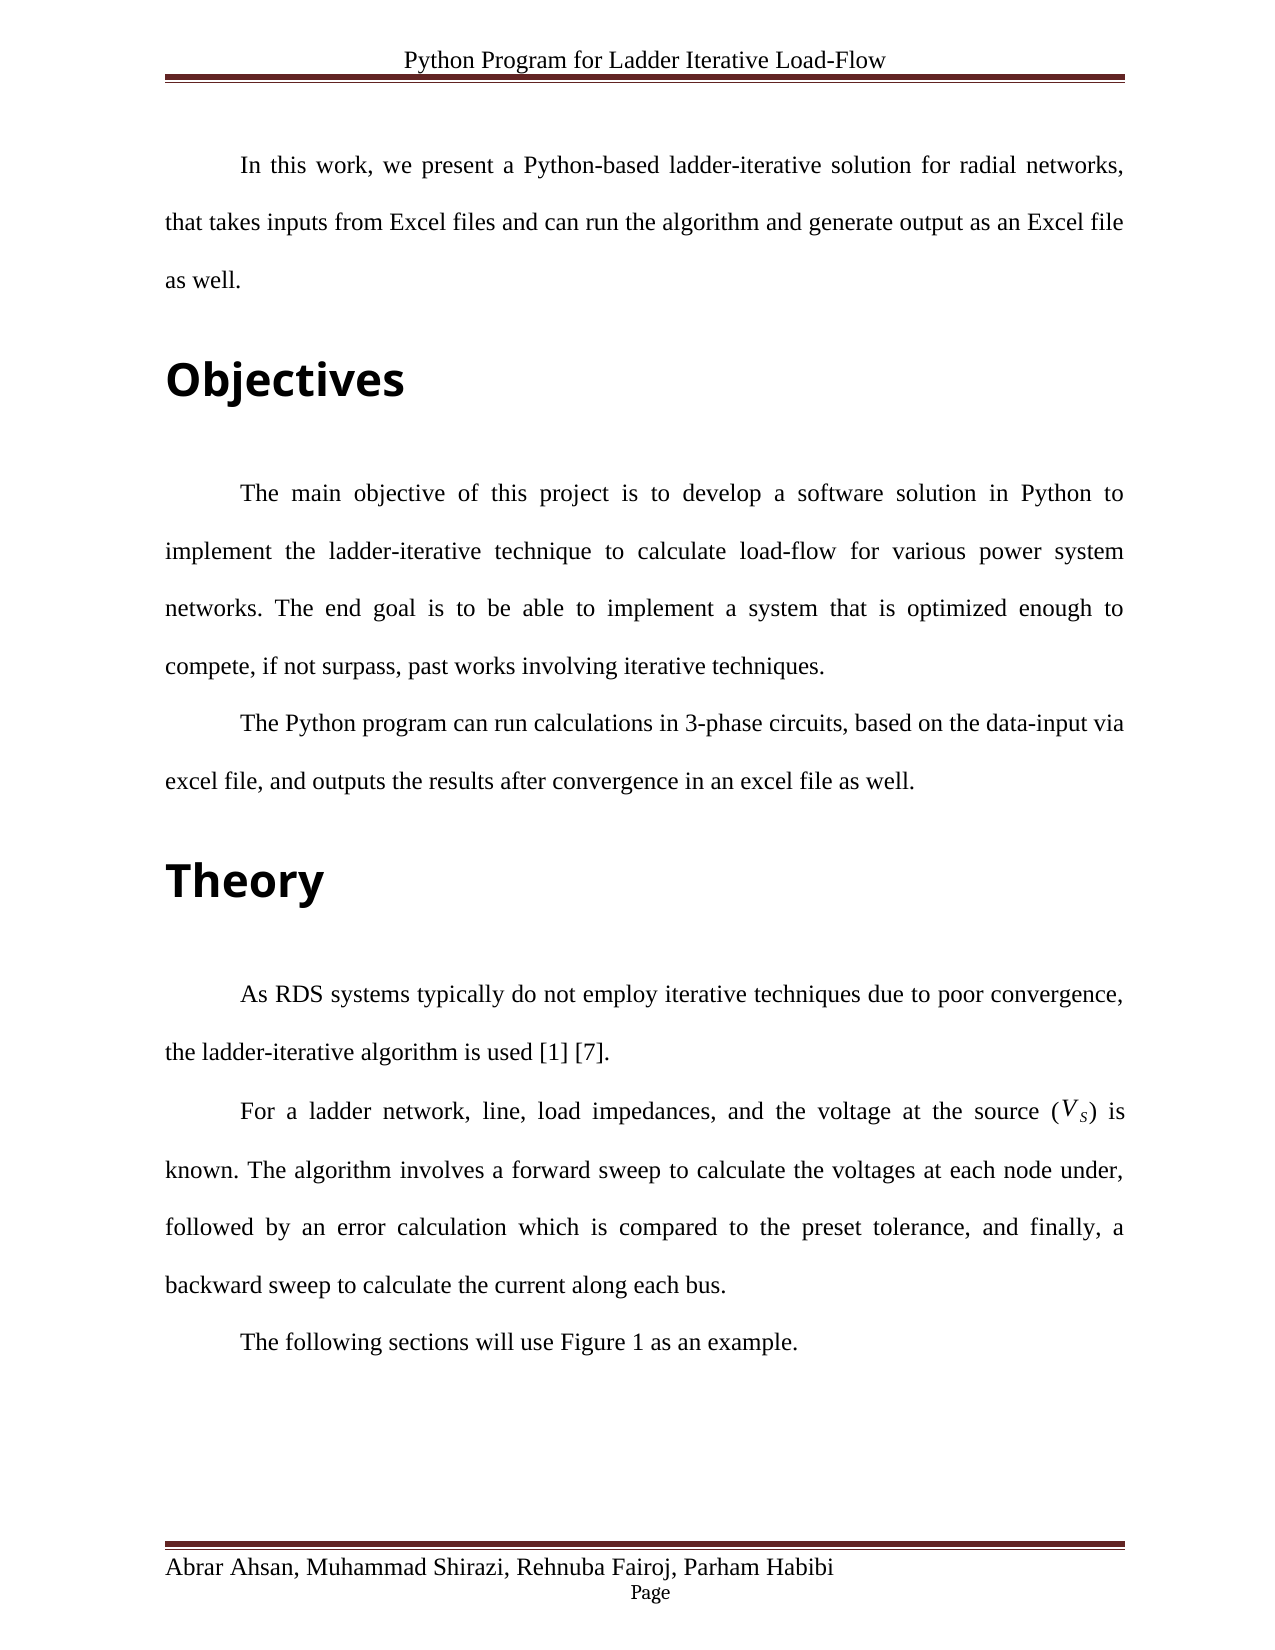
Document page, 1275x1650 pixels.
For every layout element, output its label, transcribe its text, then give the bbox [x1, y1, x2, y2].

text In this work, we present a Python-based ladder-iterative solution for radial networks, that takes inputs from Excel files and can run the algorithm and generate output as an Excel file as well. [165, 150, 1125, 294]
text As RDS systems typically do not employ iterative techniques due to poor convergence, the ladder-iterative algorithm is used. [165, 979, 1125, 1066]
subtitle Objectives [165, 347, 1125, 410]
text For a ladder network, line, load impedances, and the voltage at the source () is known. The algorithm involves a forward sweep to calculate the voltages at each node under, followed by an error calculation which is compared to the preset tolerance, and finally, a backward sweep to calculate the current along each bus. [165, 1094, 1125, 1298]
subtitle Theory [165, 848, 1125, 911]
text The Python program can run calculations in 3-phase circuits, based on the data-input via excel file, and outputs the results after convergence in an excel file as well. [165, 708, 1125, 795]
text The following sections will use Figure 1 as an example. [165, 1327, 1125, 1356]
text The main objective of this project is to develop a software solution in Python to implement the ladder-iterative technique to calculate load-flow for various power system networks. The end goal is to be able to implement a system that is optimized enough to compete, if not surpass, past works involving iterative techniques. [165, 478, 1125, 680]
